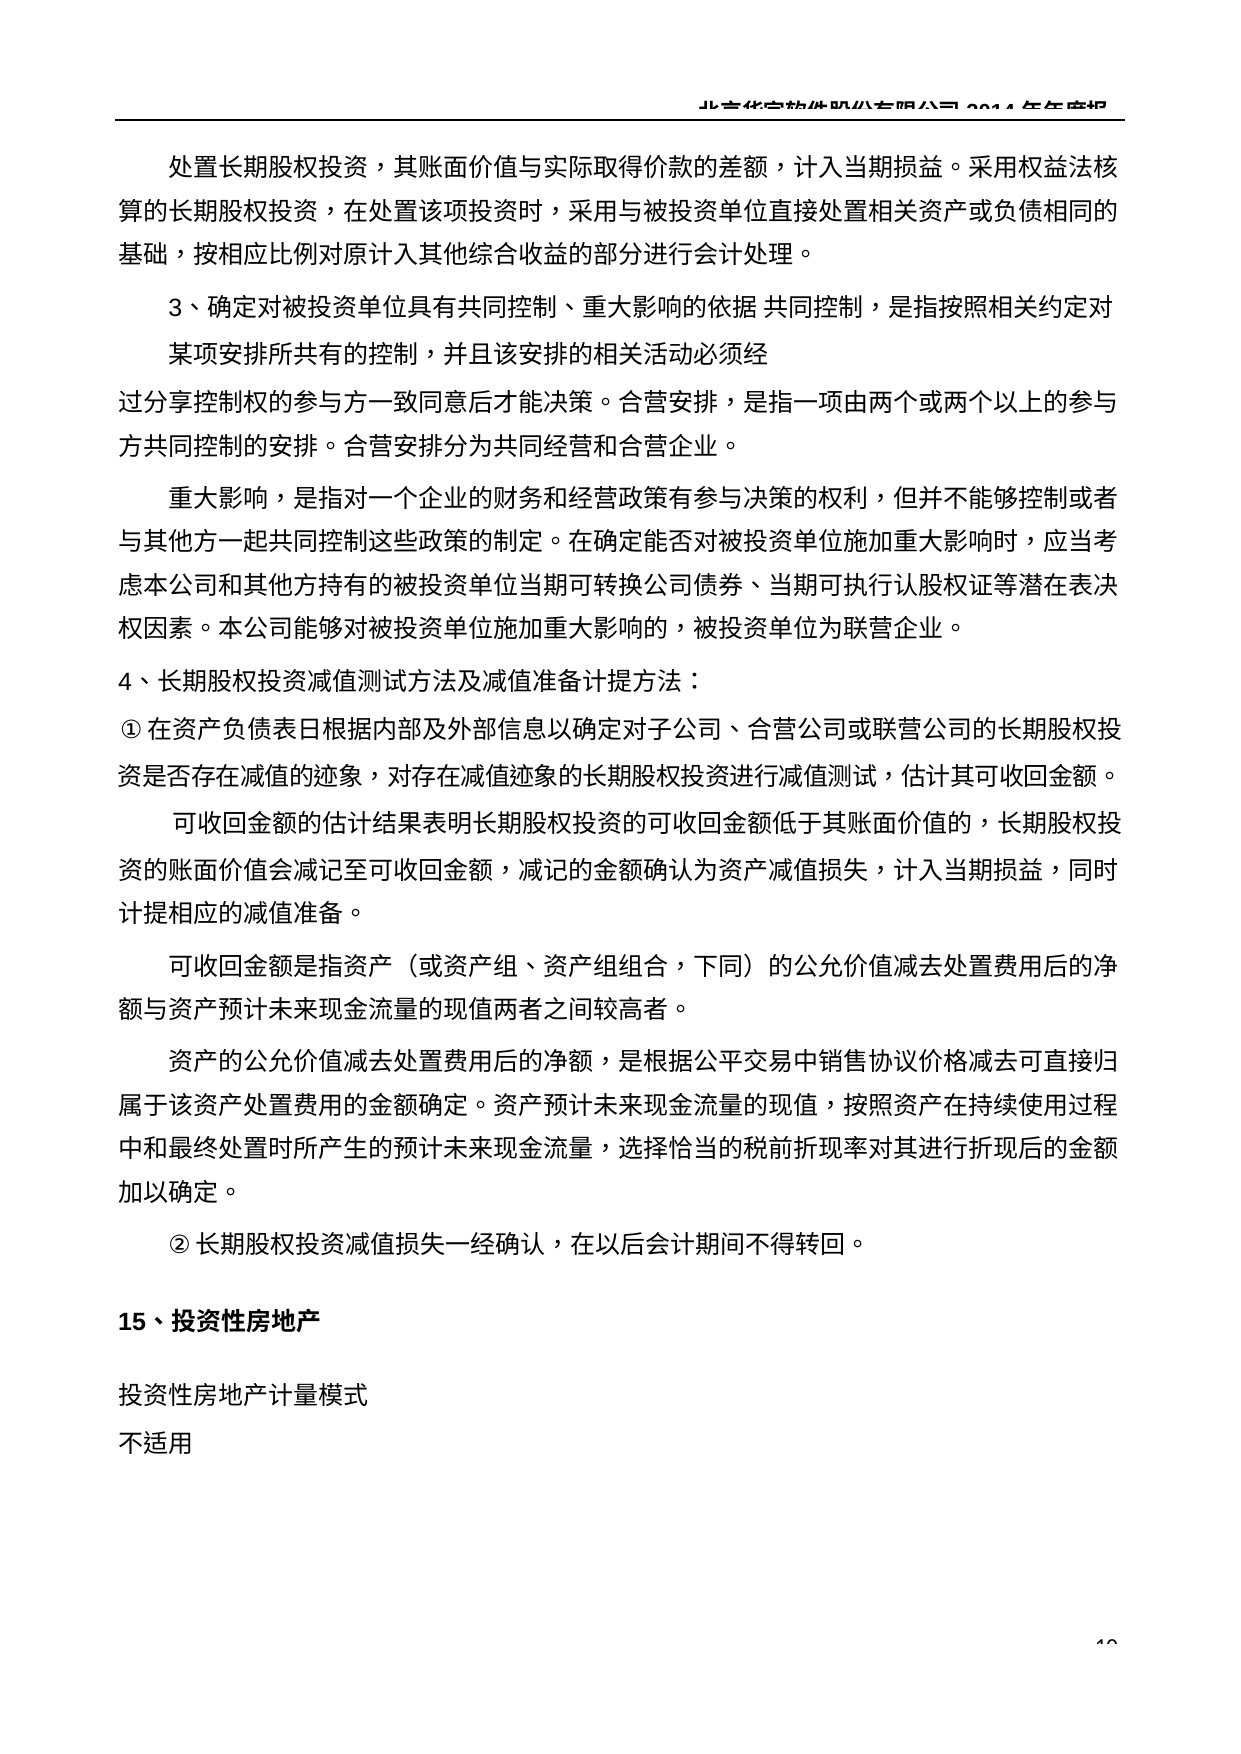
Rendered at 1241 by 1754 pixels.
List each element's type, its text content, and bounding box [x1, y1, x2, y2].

text ②长期股权投资减值损失一经确认，在以后会计期间不得转回。 [168, 1227, 1138, 1261]
text 3、确定对被投资单位具有共同控制、重大影响的依据 共同控制，是指按照相关约定对某项安排所共有的控制，并且该安排的相关活动必须经 [168, 289, 1138, 371]
text 资产的公允价值减去处置费用后的净额，是根据公平交易中销售协议价格减去可直接归 属于该资产处置费用的金额确定。资产预计未来现金流量的现值，按照资产在持续使用过程 中和最终处置时所产生的预计未来现金流量，选择恰当的税前折现率对其进行折现后的金额 加以确定。 [118, 1044, 1122, 1209]
subtitle 15、投资性房地产 [118, 1303, 1138, 1338]
text 投资性房地产计量模式 不适用 [118, 1378, 370, 1460]
text 处置长期股权投资，其账面价值与实际取得价款的差额，计入当期损益。采用权益法核 算的长期股权投资，在处置该项投资时，采用与被投资单位直接处置相关资产或负债相同的 基础，按相应比例对原计入其他综合收益的部分进行会计处理。 [118, 150, 1122, 271]
text 过分享控制权的参与方一致同意后才能决策。合营安排，是指一项由两个或两个以上的参与 方共同控制的安排。合营安排分为共同经营和合营企业。 [118, 384, 1138, 462]
text 4、长期股权投资减值测试方法及减值准备计提方法： [118, 663, 1138, 697]
text ①在资产负债表日根据内部及外部信息以确定对子公司、合营公司或联营公司的长期股权投 资是否存在减值的迹象，对存在减值迹象的长期股权投资进行减值测试，估计其可收回金额。 可收回金额的估计结果表明长期股权投资的可收回金额低于其账面价值的，长期股权投 [102, 711, 1122, 839]
text 重大影响，是指对一个企业的财务和经营政策有参与决策的权利，但并不能够控制或者 与其他方一起共同控制这些政策的制定。在确定能否对被投资单位施加重大影响时，应当考 虑本公司和其他方持有的被投资单位当期可转换公司债券、当期可执行认股权证等潜在表决 权因素。本公司能够对被投资单位施加重大影响的，被投资单位为联营企业。 [118, 480, 1122, 645]
text 资的账面价值会减记至可收回金额，减记的金额确认为资产减值损失，计入当期损益，同时 计提相应的减值准备。 [118, 852, 1138, 930]
text 可收回金额是指资产（或资产组、资产组组合，下同）的公允价值减去处置费用后的净 额与资产预计未来现金流量的现值两者之间较高者。 [118, 948, 1121, 1026]
